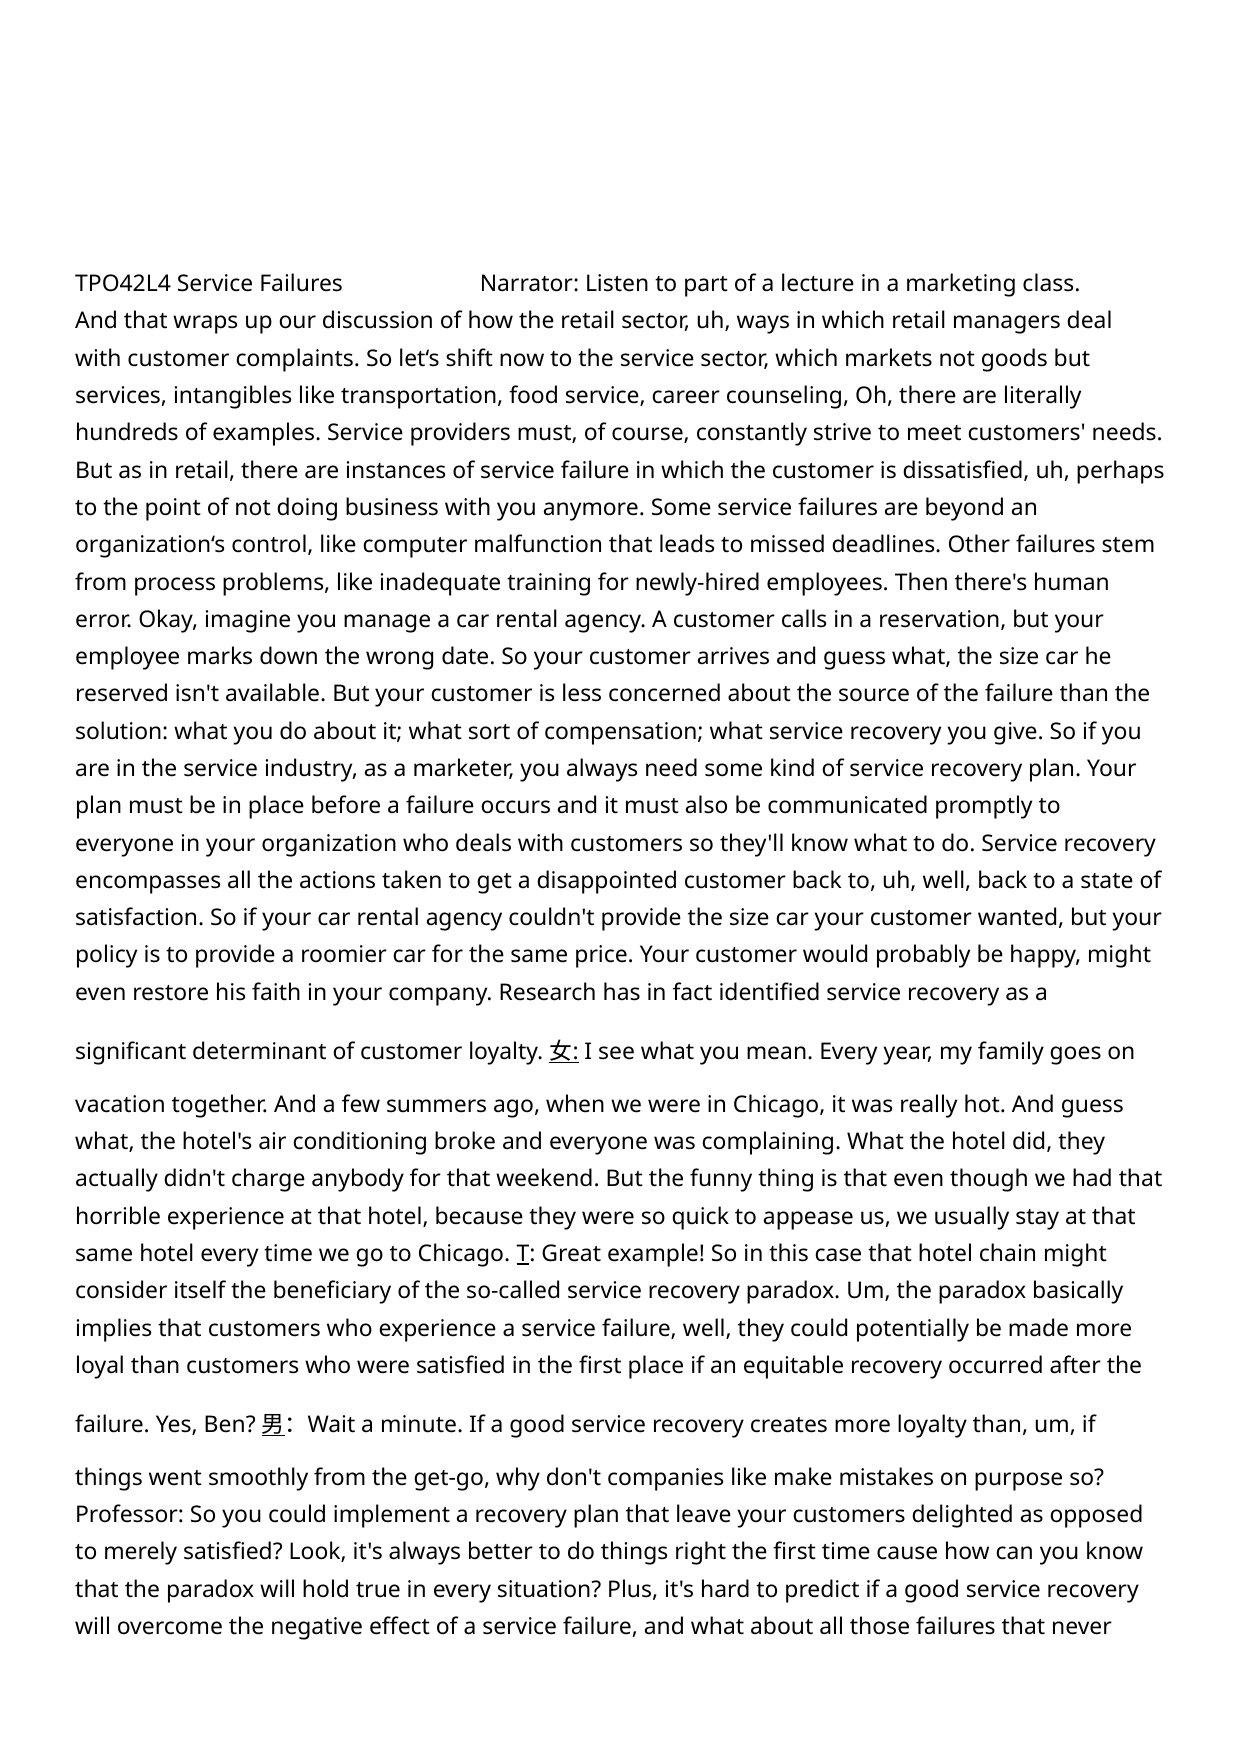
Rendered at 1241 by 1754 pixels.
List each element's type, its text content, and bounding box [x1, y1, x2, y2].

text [75, 304, 1165, 1642]
text TPO42L4 Service Failures Narrator: Listen to part of a lecture in a marketing class. [75, 267, 1165, 299]
